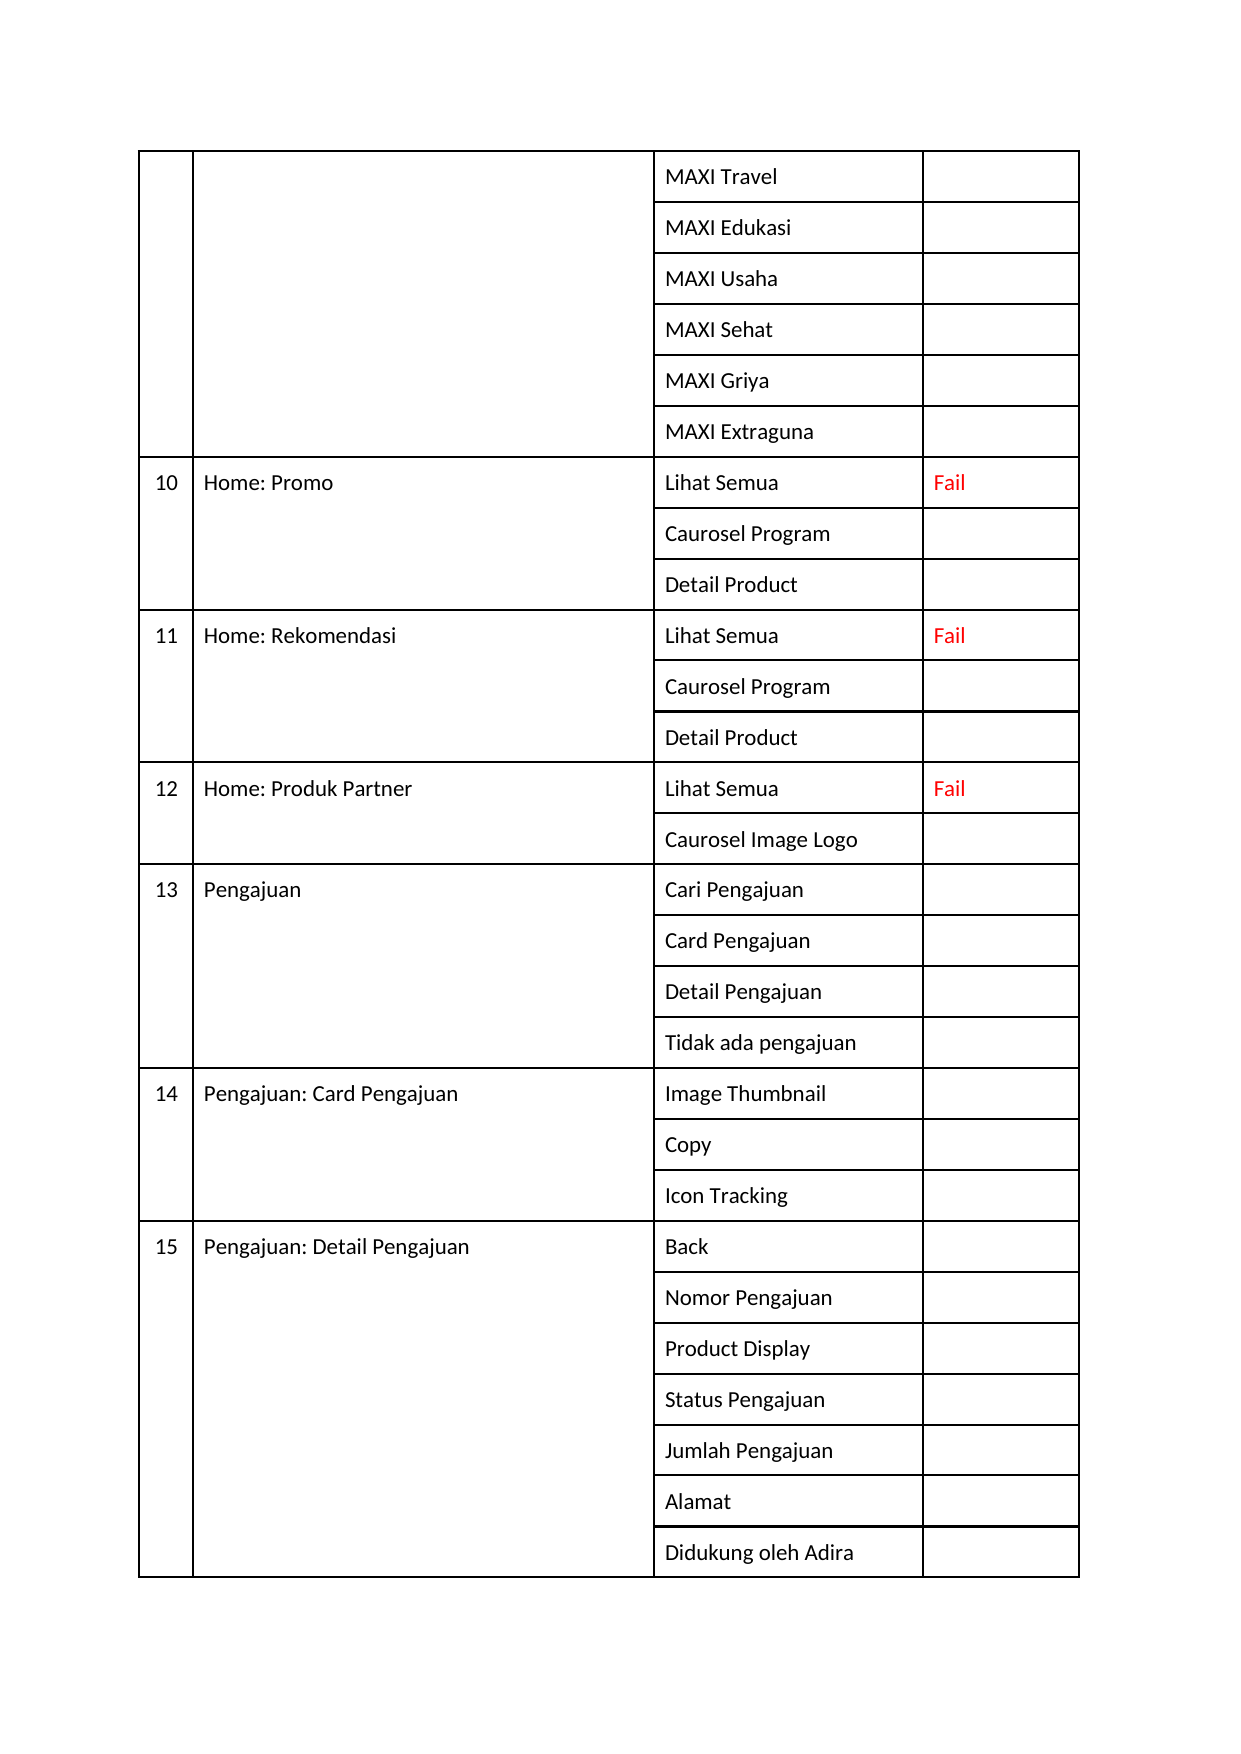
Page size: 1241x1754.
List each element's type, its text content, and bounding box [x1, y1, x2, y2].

table_cell [924, 1120, 1078, 1169]
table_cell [194, 152, 653, 456]
table_cell Lihat Semua [655, 458, 922, 507]
table_cell [924, 560, 1078, 608]
table_cell [924, 407, 1078, 456]
table_cell [924, 814, 1078, 863]
table_cell MAXI Travel [655, 152, 922, 201]
table_cell Home: Promo [194, 458, 653, 608]
table_cell Copy [655, 1120, 922, 1169]
table_cell 9 [140, 152, 192, 456]
table_cell Fail [924, 611, 1078, 659]
table_cell Lihat Semua [655, 763, 922, 812]
table_cell Detail Pengajuan [655, 967, 922, 1016]
table_cell [924, 713, 1078, 761]
table_cell Home: Produk Partner [194, 763, 653, 863]
table_cell [924, 509, 1078, 557]
table_cell Lihat Semua [655, 611, 922, 659]
table_cell [924, 916, 1078, 965]
table_cell [924, 865, 1078, 914]
table_cell [924, 305, 1078, 354]
table_cell Caurosel Program [655, 661, 922, 710]
table_cell 15 [140, 1222, 192, 1576]
table_cell Didukung oleh Adira [655, 1528, 922, 1576]
table_cell Back [655, 1222, 922, 1271]
table_cell Card Pengajuan [655, 916, 922, 965]
table_cell [924, 967, 1078, 1016]
table_cell [924, 1222, 1078, 1271]
table_cell [924, 1171, 1078, 1220]
table_cell 13 [140, 865, 192, 1067]
table_cell [924, 1018, 1078, 1067]
table_cell Detail Product [655, 560, 922, 608]
table_cell MAXI Sehat [655, 305, 922, 354]
table_cell Fail [924, 458, 1078, 507]
table_cell [924, 203, 1078, 252]
table_cell [924, 661, 1078, 710]
table_cell Pengajuan [194, 865, 653, 1067]
table_cell Product Display [655, 1324, 922, 1372]
table_cell MAXI Griya [655, 356, 922, 405]
table_cell [924, 1426, 1078, 1474]
table_cell [924, 1375, 1078, 1423]
table_cell 10 [140, 458, 192, 608]
table_cell 11 [140, 611, 192, 761]
table_cell Caurosel Image Logo [655, 814, 922, 863]
table_cell MAXI Extraguna [655, 407, 922, 456]
table_cell Jumlah Pengajuan [655, 1426, 922, 1474]
table_cell Detail Product [655, 713, 922, 761]
table_cell [924, 1476, 1078, 1525]
table_cell [924, 356, 1078, 405]
table_cell [924, 1273, 1078, 1322]
table_cell [924, 1069, 1078, 1118]
table_cell Fail [924, 763, 1078, 812]
table_cell MAXI Edukasi [655, 203, 922, 252]
table_cell Status Pengajuan [655, 1375, 922, 1423]
table_cell Pengajuan: Card Pengajuan [194, 1069, 653, 1220]
table_cell Icon Tracking [655, 1171, 922, 1220]
table_cell Pengajuan: Detail Pengajuan [194, 1222, 653, 1576]
table_cell Nomor Pengajuan [655, 1273, 922, 1322]
table_cell Tidak ada pengajuan [655, 1018, 922, 1067]
table_cell 14 [140, 1069, 192, 1220]
table_cell [924, 1528, 1078, 1576]
table_cell Image Thumbnail [655, 1069, 922, 1118]
table_cell [924, 1324, 1078, 1372]
table_cell Home: Rekomendasi [194, 611, 653, 761]
table_cell Alamat [655, 1476, 922, 1525]
table_cell 12 [140, 763, 192, 863]
table_cell MAXI Usaha [655, 254, 922, 303]
table_cell Caurosel Program [655, 509, 922, 557]
table_cell Cari Pengajuan [655, 865, 922, 914]
table_cell [924, 152, 1078, 201]
table_cell [924, 254, 1078, 303]
